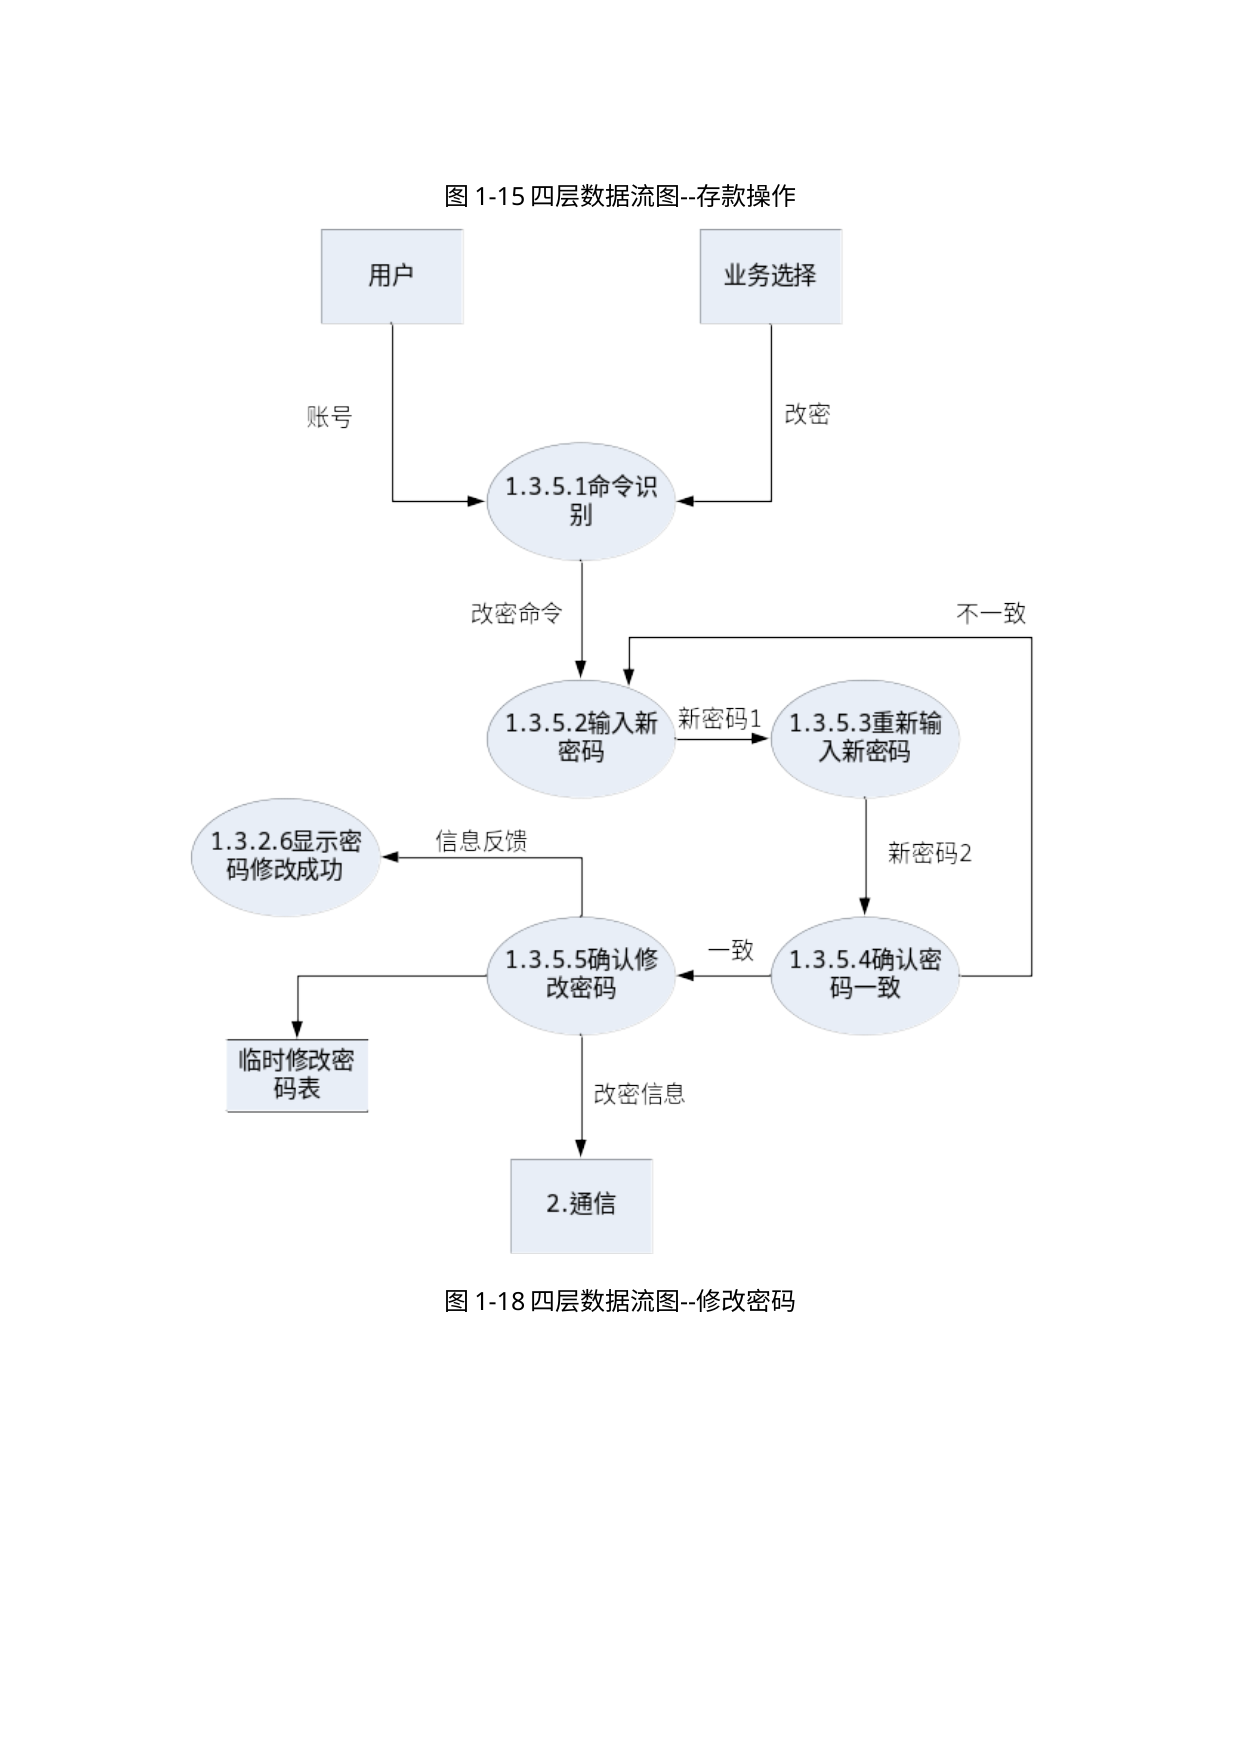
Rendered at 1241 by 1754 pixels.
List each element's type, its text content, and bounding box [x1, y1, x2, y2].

text 图1-18四层数据流图--修改密码 [187, 1267, 1053, 1332]
text 图1-15四层数据流图--存款操作 [187, 162, 1053, 227]
